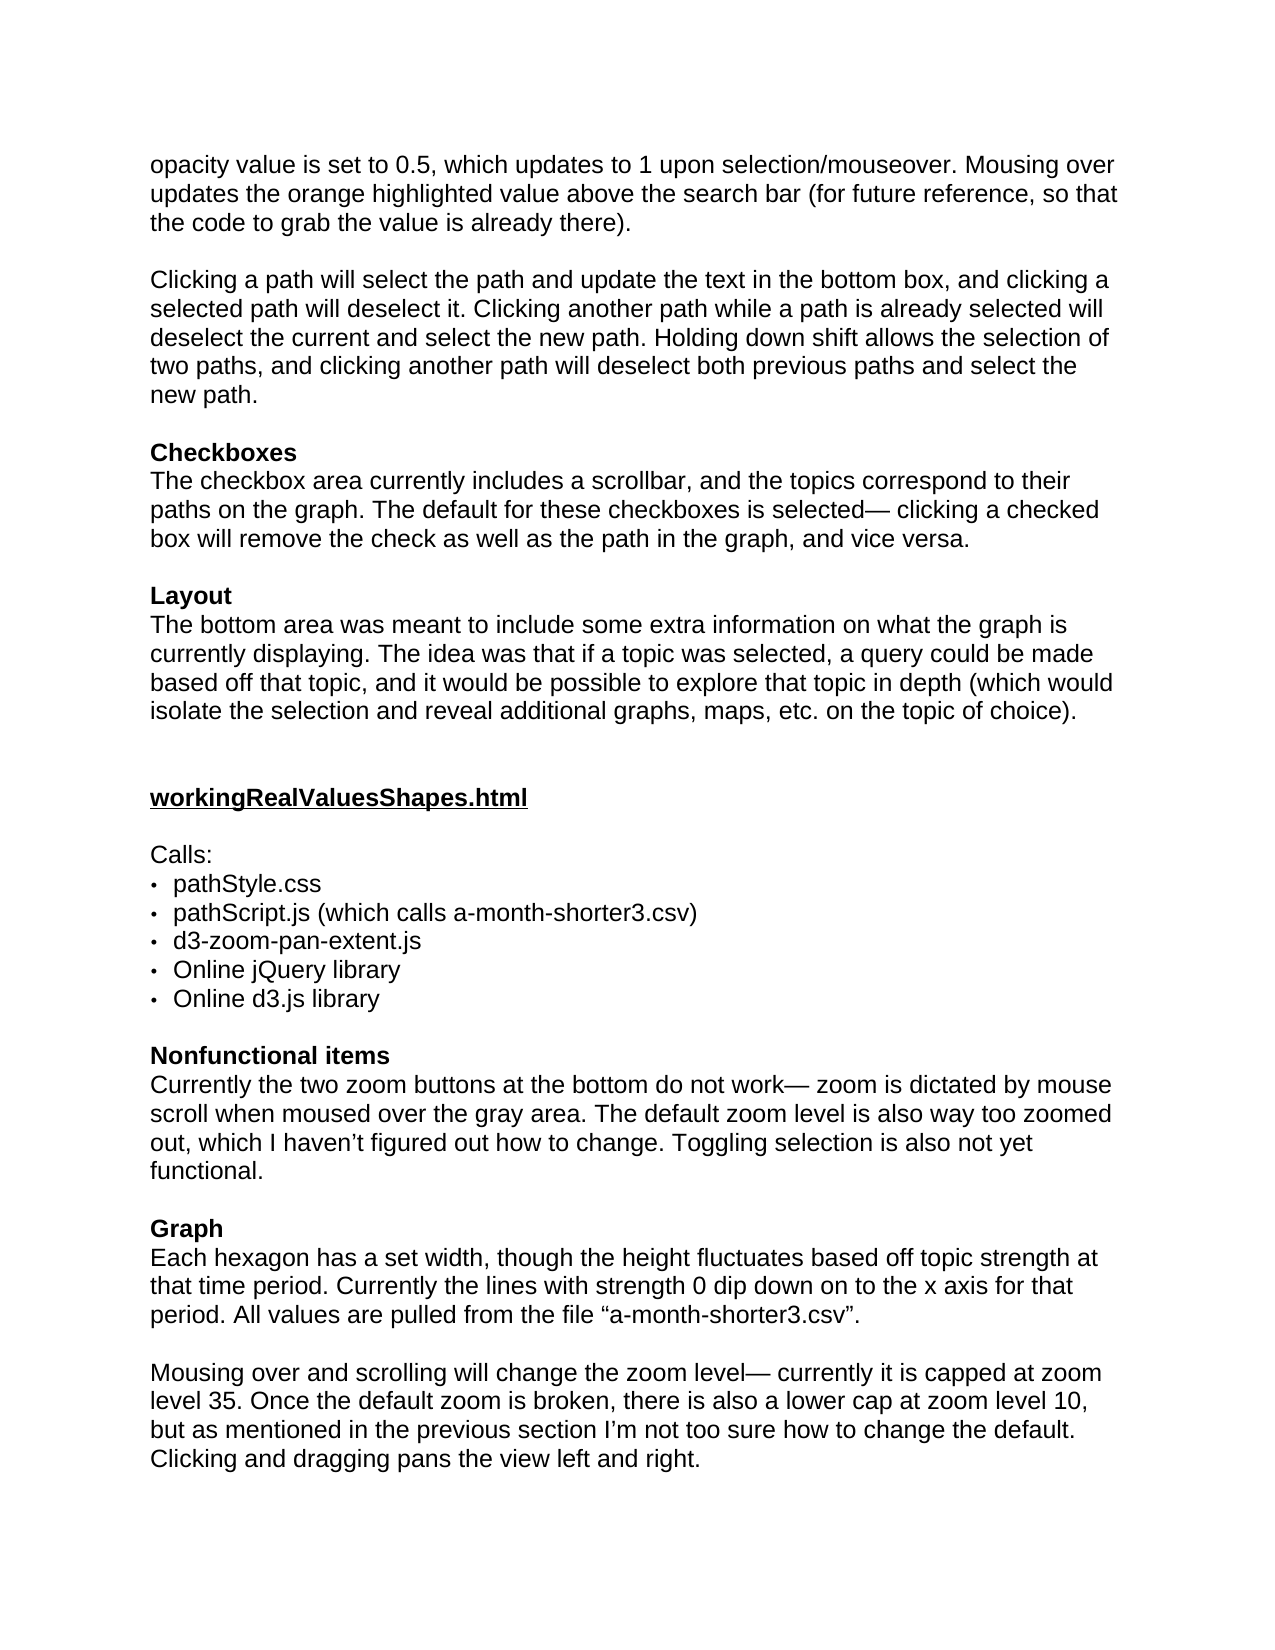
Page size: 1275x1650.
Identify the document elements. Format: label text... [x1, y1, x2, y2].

text workingRealValuesShapes.html [150, 782, 1125, 811]
list pathScript.js (which calls a-month-shorter3.csv) [150, 897, 1125, 926]
text Checkboxes [150, 437, 1125, 466]
list Online d3.js library [150, 984, 1125, 1012]
list d3-zoom-pan-extent.js [150, 926, 1125, 955]
text Nonfunctional items [150, 1041, 1125, 1070]
text Layout [150, 581, 1125, 610]
text Calls: [150, 840, 1125, 869]
text Mousing over and scrolling will change the zoom level— currently it is capped at zoom level 35. Once the default zoom is broken, there is also a lower cap at zoom level 10, but as mentioned in the previous section I’m not too sure how to change the default. Clicking and dragging pans the view left and right. [150, 1357, 1125, 1472]
text Graph [150, 1214, 1125, 1242]
text Each hexagon has a set width, though the height fluctuates based off topic strength at that time period. Currently the lines with strength 0 dip down on to the x axis for that period. All values are pulled from the file “a-month-shorter3.csv”. [150, 1242, 1125, 1329]
text The checkbox area currently includes a scrollbar, and the topics correspond to their paths on the graph. The default for these checkboxes is selected— clicking a checked box will remove the check as well as the path in the graph, and vice versa. [150, 466, 1125, 552]
text Clicking a path will select the path and update the text in the bottom box, and clicking a selected path will deselect it. Clicking another path while a path is already selected will deselect the current and select the new path. Holding down shift allows the selection of two paths, and clicking another path will deselect both previous paths and select the new path. [150, 265, 1125, 409]
list Online jQuery library [150, 955, 1125, 984]
text Currently the two zoom buttons at the bottom do not work— zoom is dictated by mouse scroll when moused over the gray area. The default zoom level is also way too zoomed out, which I haven’t figured out how to change. Toggling selection is also not yet functional. [150, 1070, 1125, 1185]
text The bottom area was meant to include some extra information on what the graph is currently displaying. The idea was that if a topic was selected, a query could be made based off that topic, and it would be possible to explore that topic in depth (which would isolate the selection and reveal additional graphs, maps, etc. on the topic of choice). [150, 610, 1125, 725]
list pathStyle.css [150, 869, 1125, 897]
